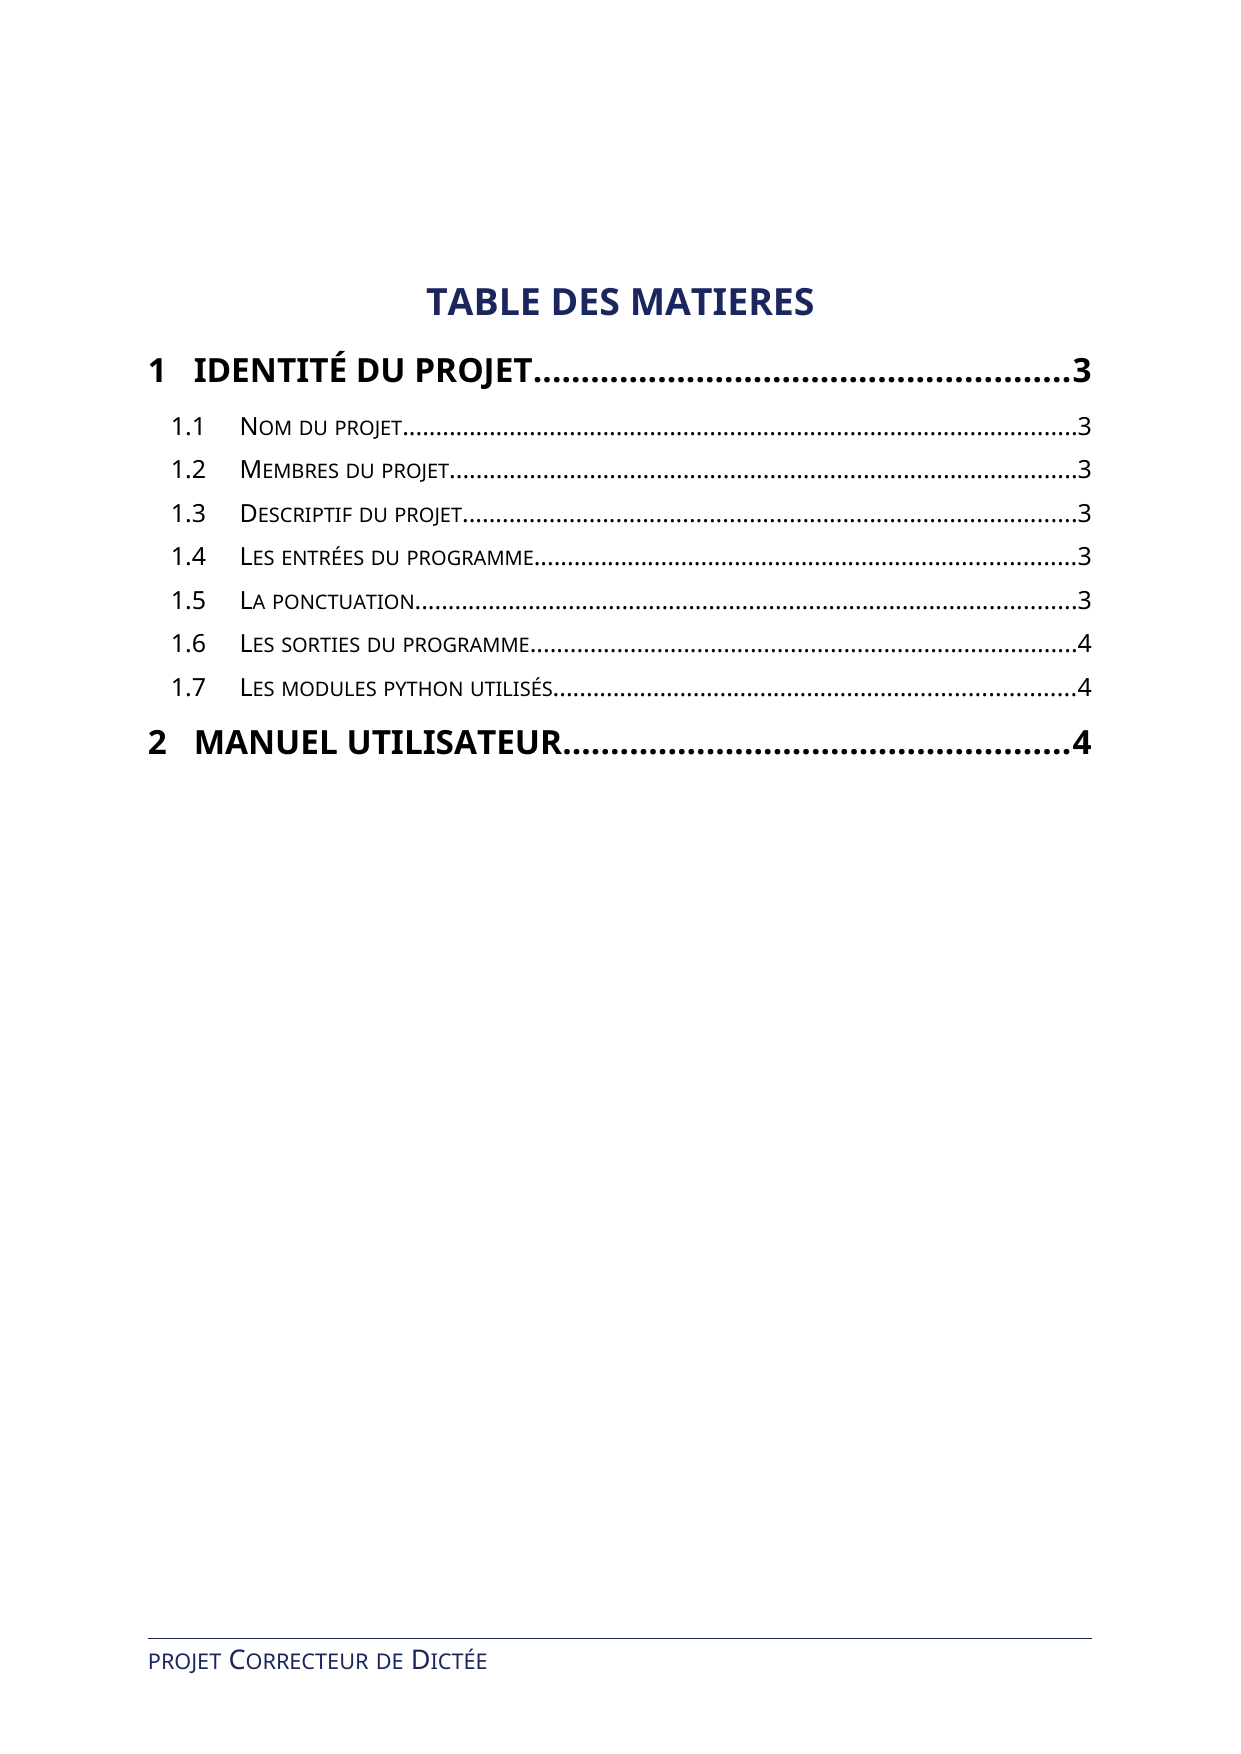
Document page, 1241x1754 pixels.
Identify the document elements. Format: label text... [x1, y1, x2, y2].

text 1.3 Descriptif du projet 3 [171, 496, 1092, 530]
text 2 Manuel utilisateur 4 [148, 719, 1092, 764]
text 1.1 Nom du projet 3 [171, 409, 1092, 443]
text 1.7 Les modules python utilisés 4 [171, 669, 1092, 703]
text 1.6 Les sorties du programme 4 [171, 626, 1092, 660]
text 1 Identité du projet 3 [148, 347, 1092, 393]
text 1.5 La ponctuation 3 [171, 582, 1092, 617]
text 1.4 Les entrées du programme 3 [171, 539, 1092, 573]
text 1.2 Membres du projet 3 [171, 452, 1092, 486]
subtitle TABLE DES MATIERES [148, 276, 1092, 327]
